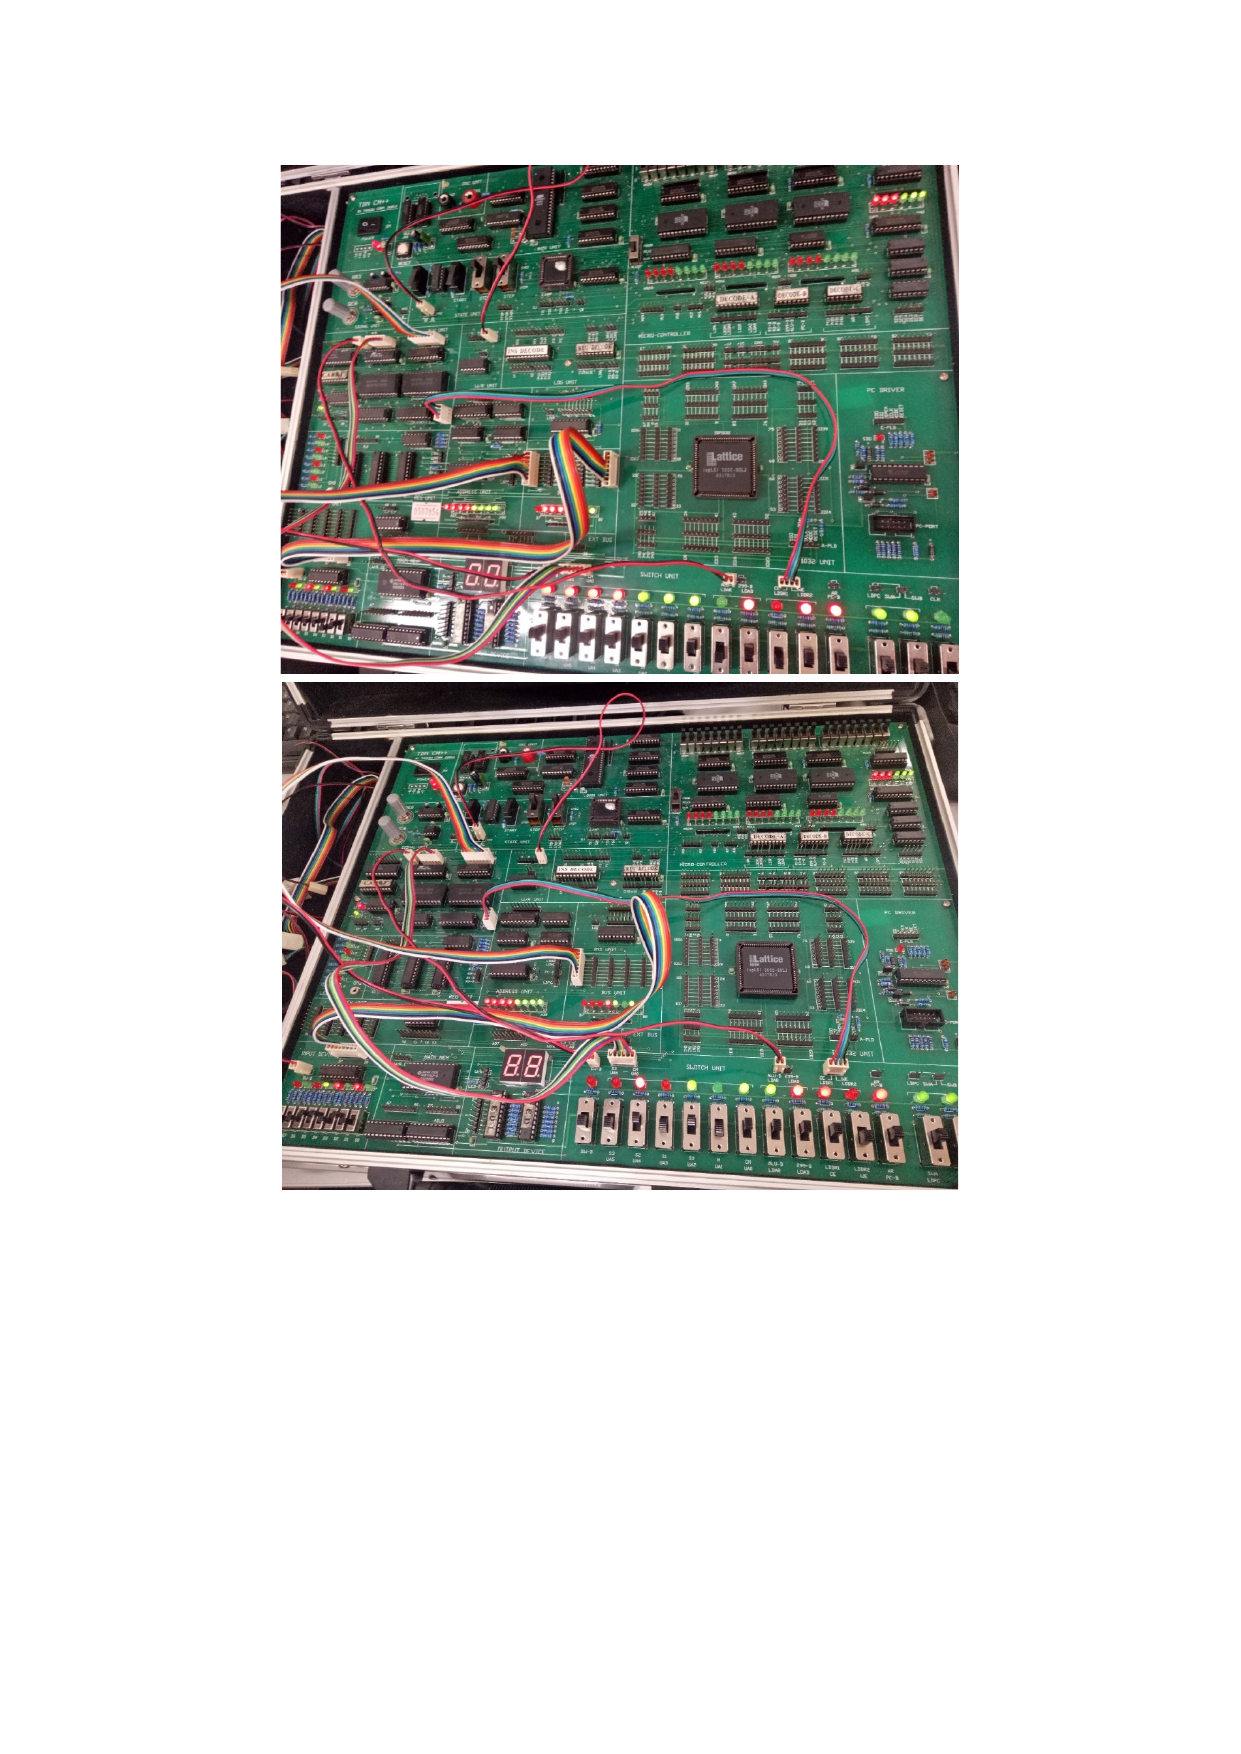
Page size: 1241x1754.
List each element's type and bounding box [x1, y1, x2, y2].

picture [282, 682, 959, 1190]
picture [281, 165, 959, 674]
